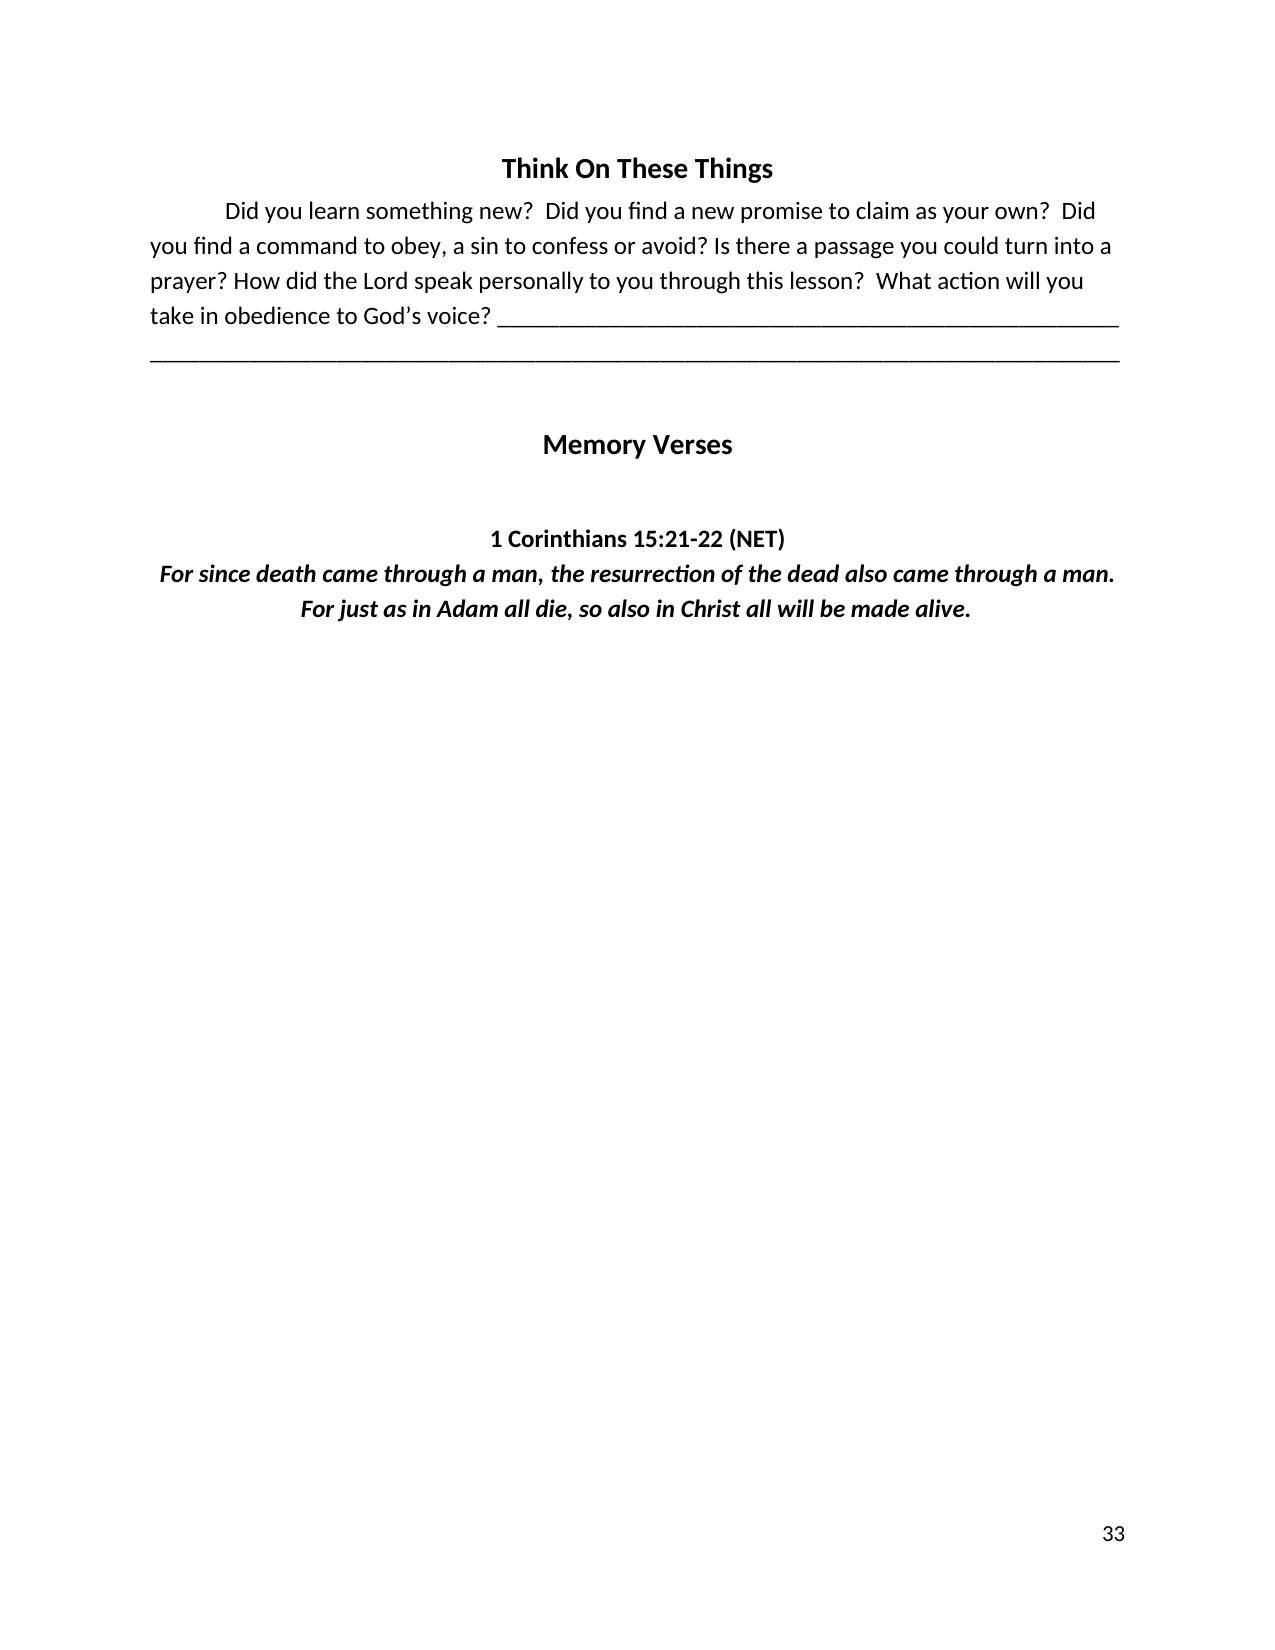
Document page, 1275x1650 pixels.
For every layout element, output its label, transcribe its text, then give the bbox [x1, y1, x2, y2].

subtitle Did you learn something new? Did you find a new promise to claim as your own? Did you find a command to obey, a sin to confess or avoid? Is there a passage you could turn into a prayer? How did the Lord speak personally to you through this lesson? What action will you take in obedience to God’s voice? __________________________________________________ ______________________________________________________________________________ [150, 195, 1125, 366]
text For since death came through a man, the resurrection of the dead also came through a man. For just as in Adam all die, so also in Christ all will be made alive. [150, 558, 1125, 623]
subtitle Memory Verses [150, 426, 1125, 462]
text 1 Corinthians 15:21-22 (NET) [150, 523, 1125, 553]
subtitle Think On These Things [150, 150, 1125, 186]
